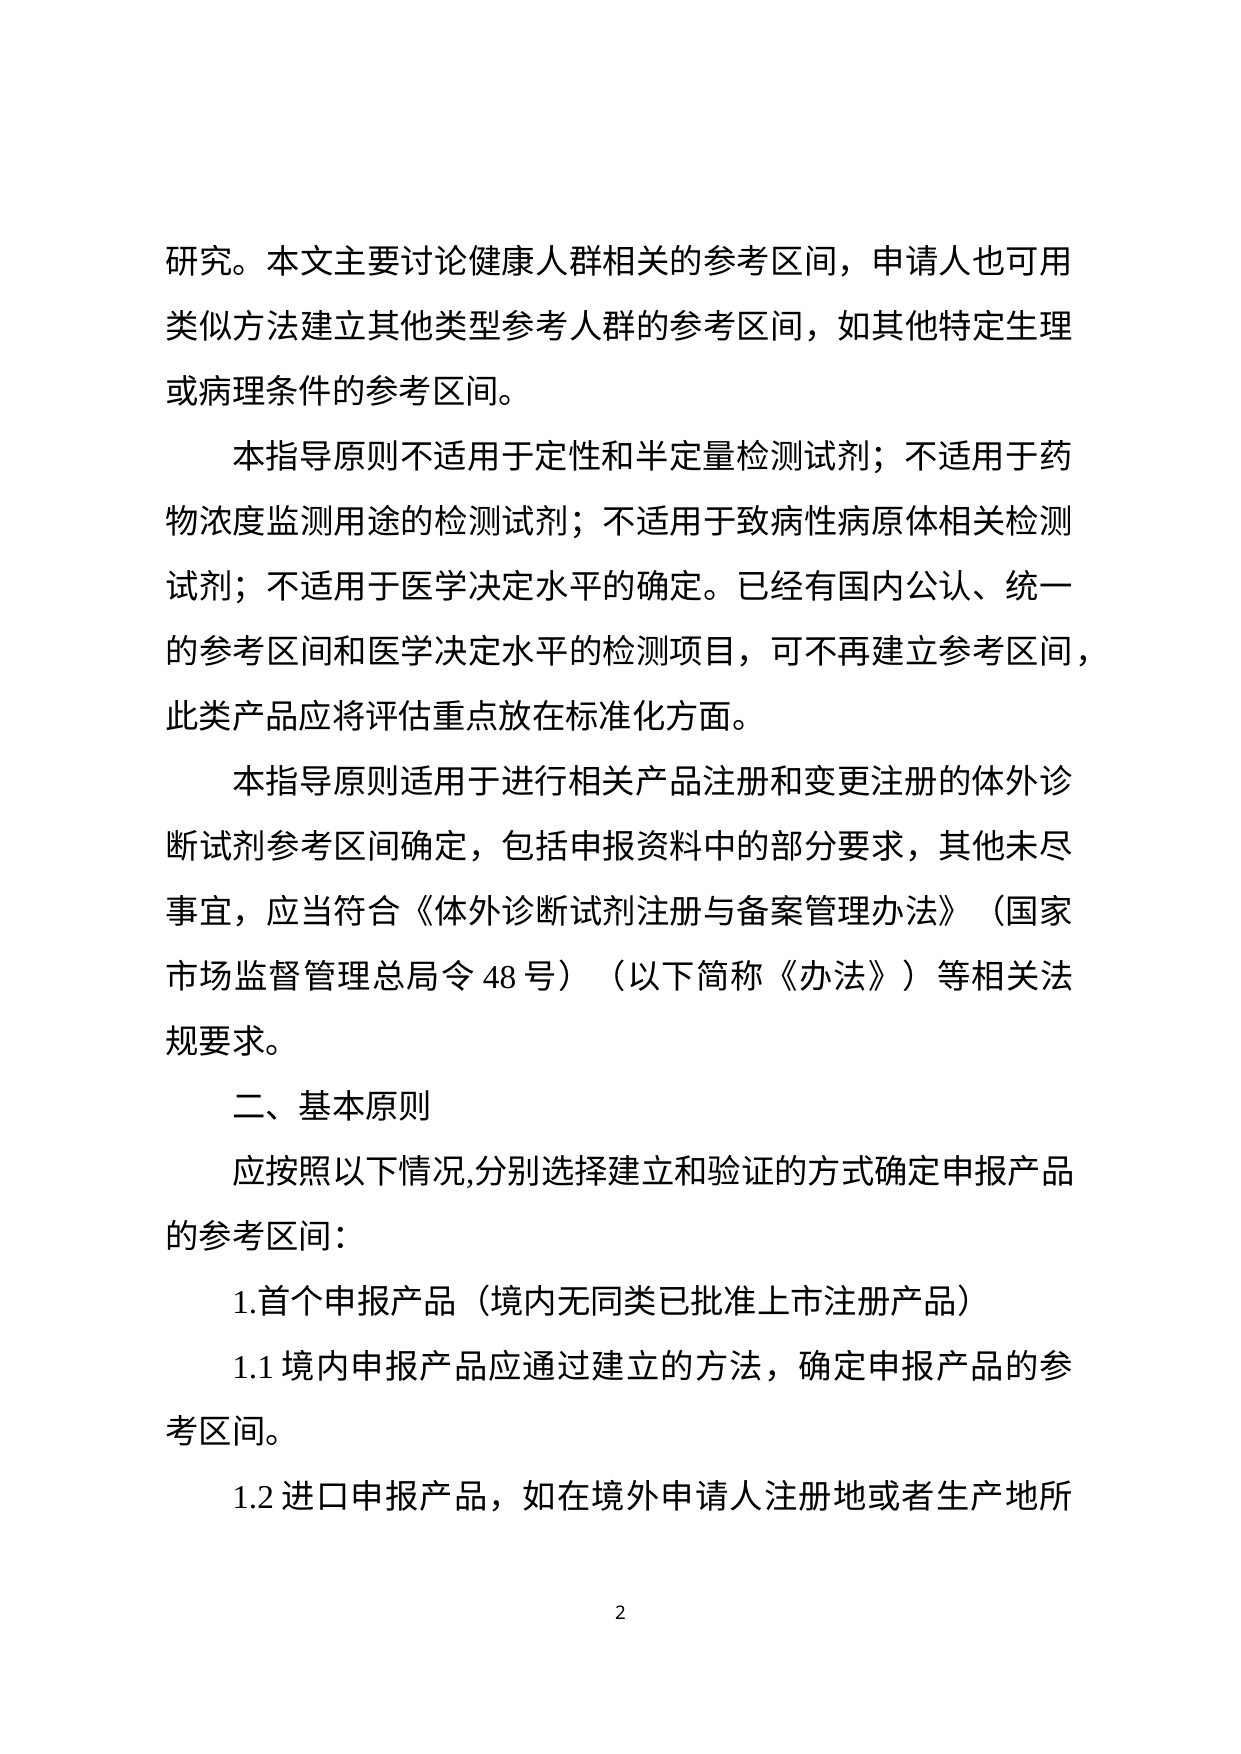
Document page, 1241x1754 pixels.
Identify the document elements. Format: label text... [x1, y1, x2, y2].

text 1.首个申报产品（境内无同类已批准上市注册产品） [165, 1267, 1075, 1332]
text 本指导原则不适用于定性和半定量检测试剂；不适用于药物浓度监测用途的检测试剂；不适用于致病性病原体相关检测试剂；不适用于医学决定水平的确定。已经有国内公认、统一的参考区间和医学决定水平的检测项目，可不再建立参考区间，此类产品应将评估重点放在标准化方面。 [165, 422, 1075, 747]
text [165, 227, 1075, 422]
text 本指导原则适用于进行相关产品注册和变更注册的体外诊断试剂参考区间确定，包括申报资料中的部分要求，其他未尽事宜，应当符合《体外诊断试剂注册与备案管理办法》（国家市场监督管理总局令48号）（以下简称《办法》）等相关法规要求。 [165, 747, 1075, 1072]
text 二、基本原则 [165, 1072, 1075, 1137]
text 应按照以下情况,分别选择建立和验证的方式确定申报产品的参考区间： [165, 1137, 1075, 1267]
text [165, 1462, 1075, 1527]
text 1.1境内申报产品应通过建立的方法，确定申报产品的参考区间。 [165, 1332, 1075, 1462]
